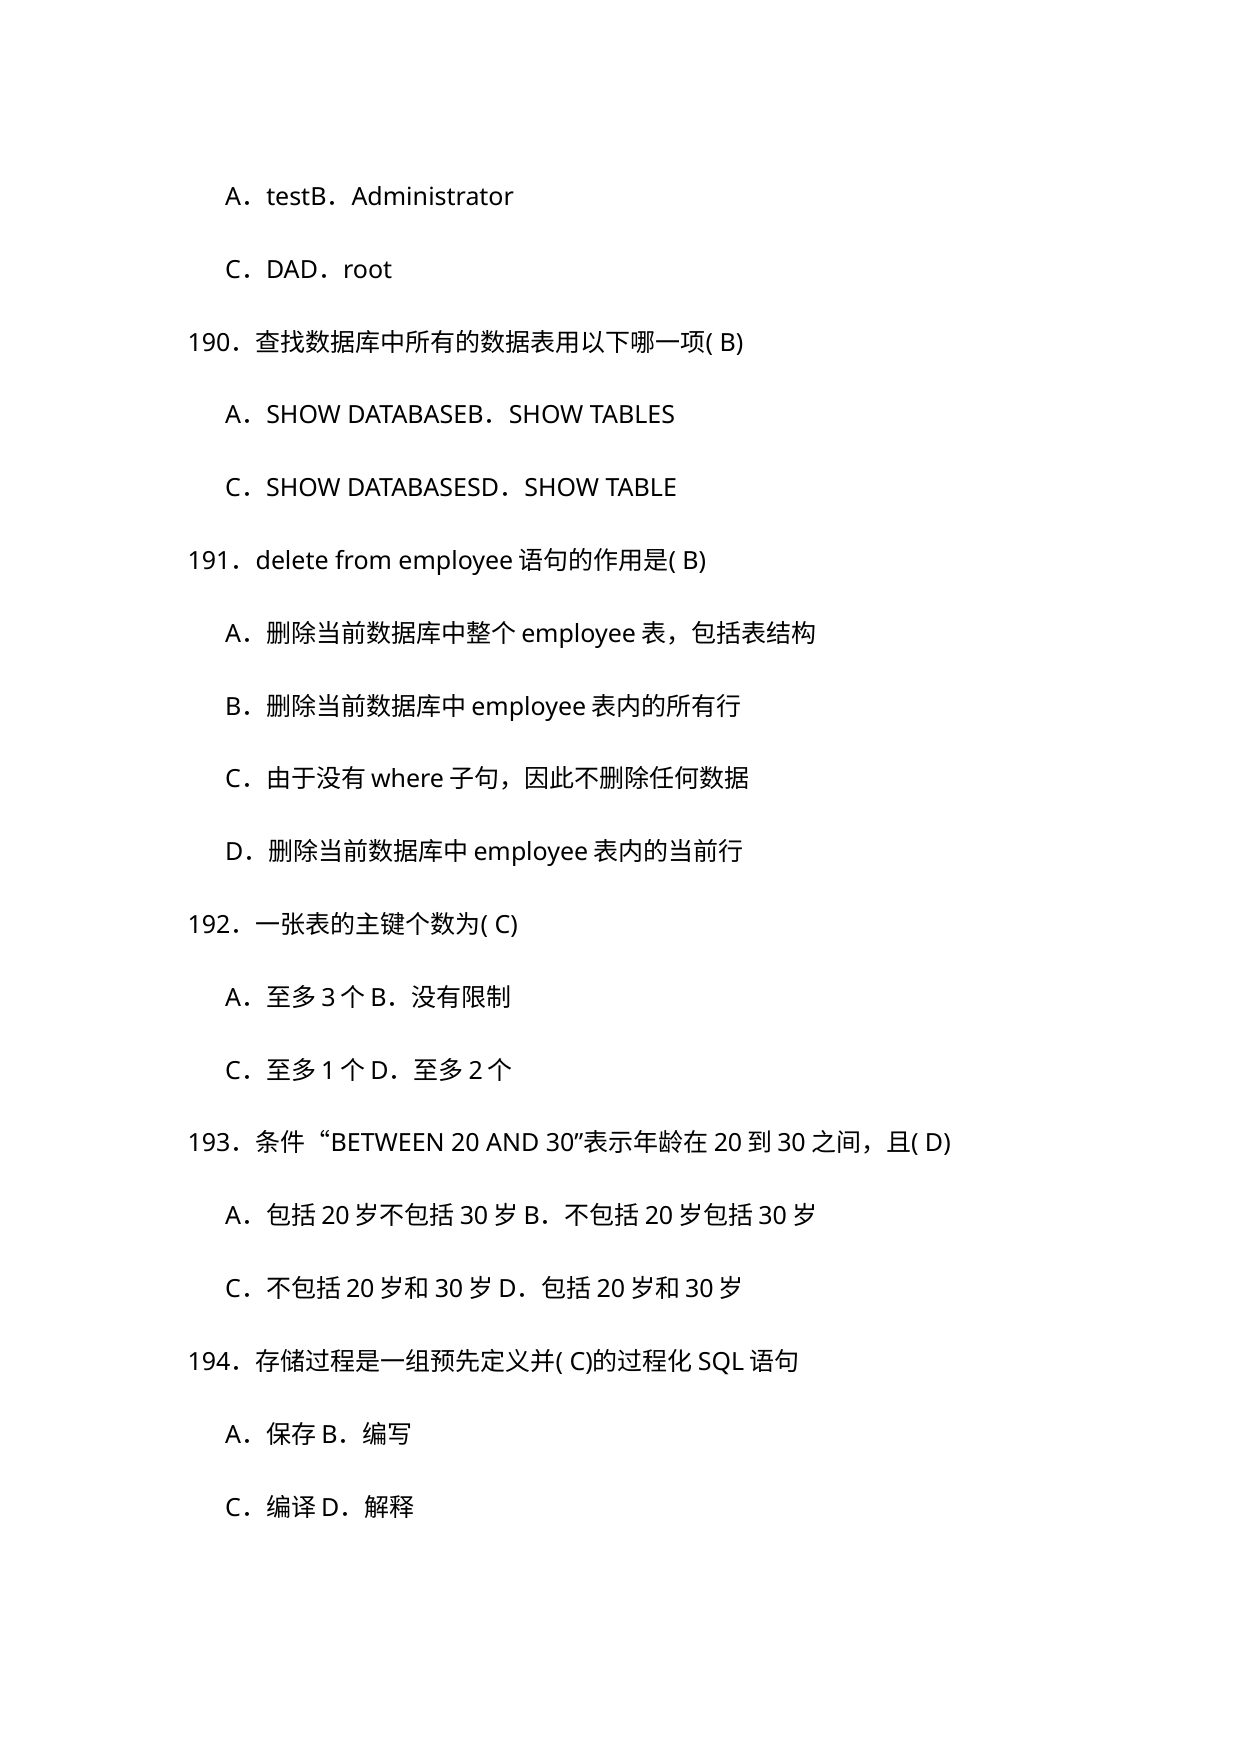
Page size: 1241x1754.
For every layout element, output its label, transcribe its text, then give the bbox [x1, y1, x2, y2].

text C．由于没有where子句，因此不删除任何数据 [187, 744, 1053, 809]
text 190．查找数据库中所有的数据表用以下哪一项( B) [187, 308, 1053, 373]
text A．删除当前数据库中整个employee表，包括表结构 [187, 599, 1053, 664]
text C．编译D．解释 [187, 1473, 1053, 1538]
text C．DAD．root [187, 235, 1053, 300]
text 194．存储过程是一组预先定义并( C)的过程化SQL语句 [187, 1327, 1053, 1392]
text 192．一张表的主键个数为( C) [187, 890, 1053, 955]
text A．至多3个B．没有限制 [187, 963, 1053, 1028]
text A．保存B．编写 [187, 1400, 1053, 1465]
text C．不包括20岁和30岁D．包括20岁和30岁 [187, 1254, 1053, 1319]
text A．包括20岁不包括30岁B．不包括20岁包括30岁 [187, 1181, 1053, 1246]
text 193．条件“BETWEEN 20 AND 30”表示年龄在20到30之间，且( D) [187, 1108, 1053, 1173]
text D．删除当前数据库中employee表内的当前行 [187, 817, 1053, 882]
text C．至多1个D．至多2个 [187, 1036, 1053, 1101]
text C．SHOW DATABASESD．SHOW TABLE [187, 453, 1053, 518]
text B．删除当前数据库中employee表内的所有行 [187, 672, 1053, 737]
text A．testB．Administrator [187, 162, 1053, 227]
text 191．delete from employee语句的作用是( B) [187, 526, 1053, 591]
text A．SHOW DATABASEB．SHOW TABLES [187, 380, 1053, 445]
